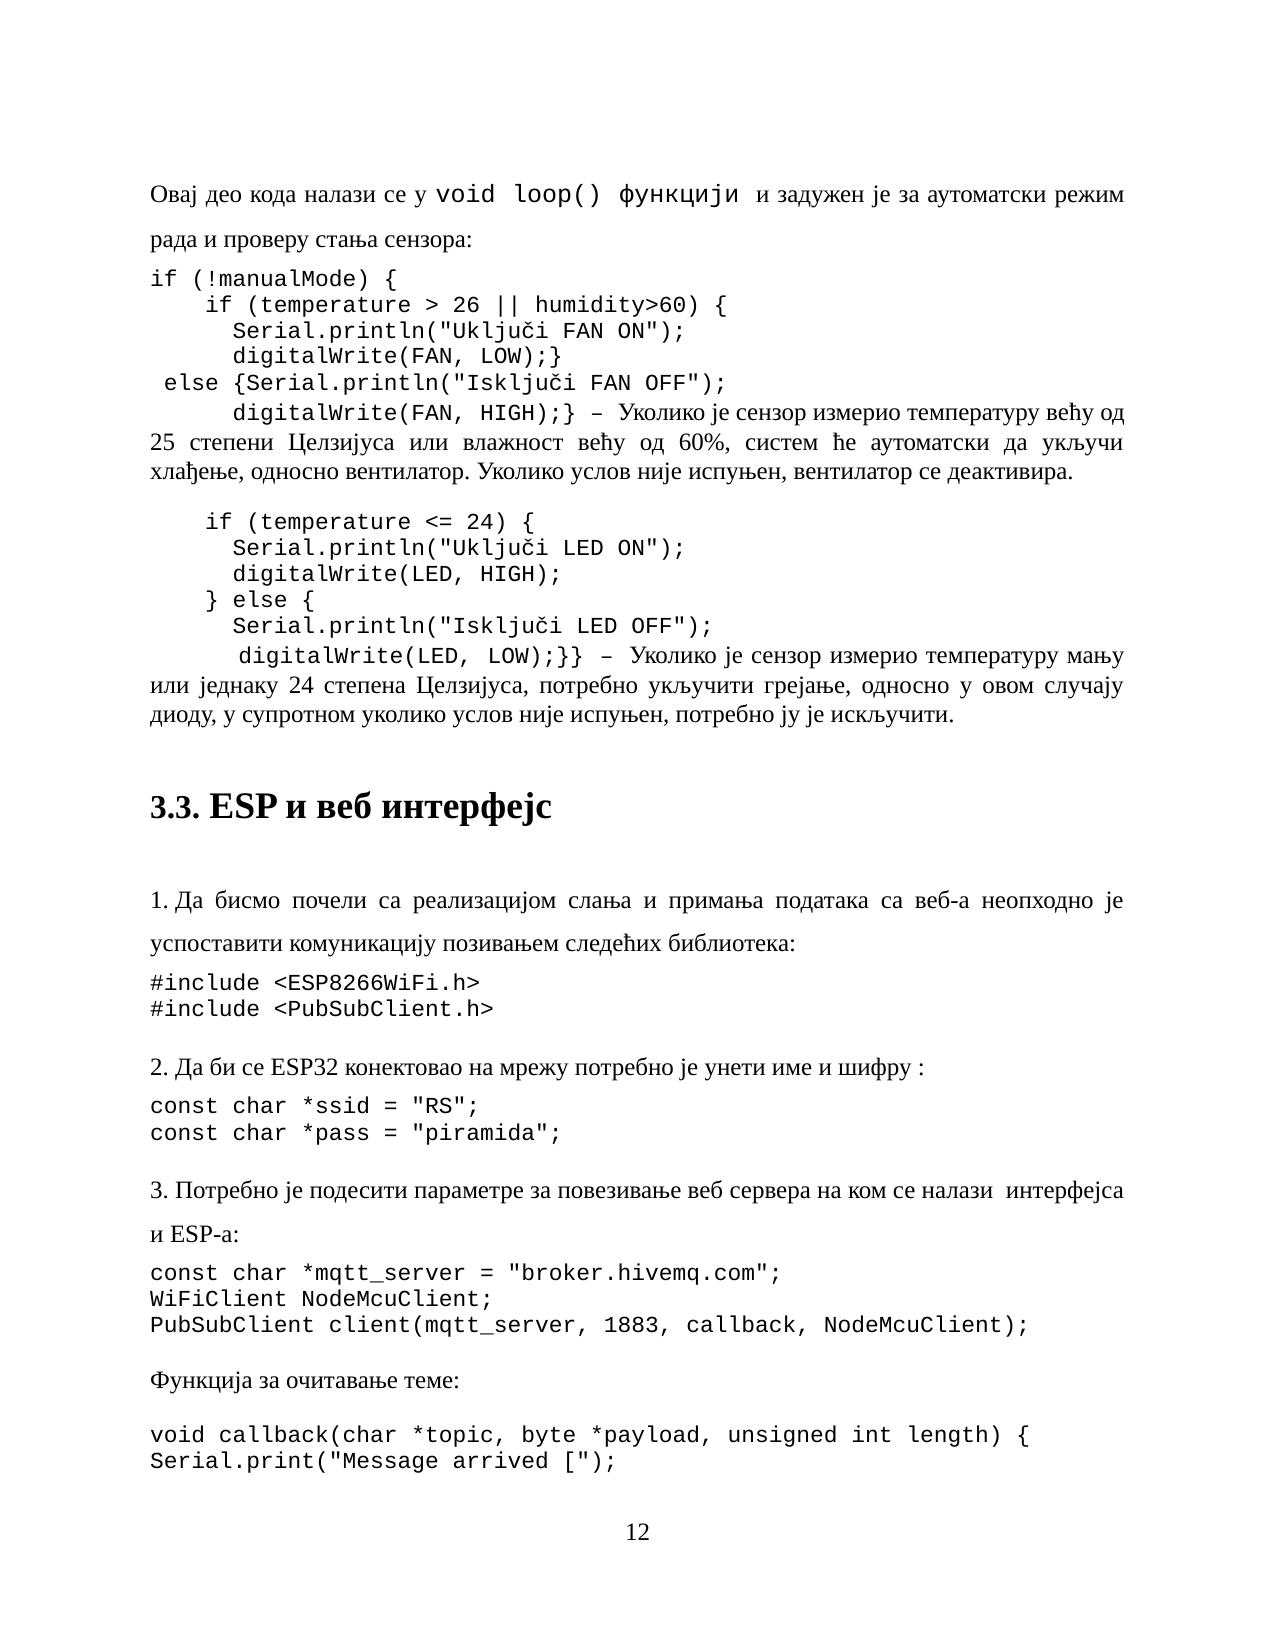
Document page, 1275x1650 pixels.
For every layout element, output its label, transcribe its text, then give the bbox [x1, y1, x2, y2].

text #include <PubSubClient.h> [150, 997, 1125, 1023]
text const char *mqtt_server = "broker.hivemq.com"; [150, 1262, 1125, 1288]
text #include <ESP8266WiFi.h> [150, 971, 1125, 997]
text PubSubClient client(mqtt_server, 1883, callback, NodeMcuClient); [150, 1314, 1125, 1339]
text if (!manualMode) { [150, 267, 1125, 293]
text const char *ssid = "RS"; [150, 1095, 1125, 1121]
text digitalWrite(FAN, LOW);} [150, 345, 1125, 371]
text Функција за очитавање теме: [150, 1366, 1125, 1394]
text else {Serial.println("Isključi FAN OFF"); [150, 371, 1125, 397]
text const char *pass = "piramida"; [150, 1121, 1125, 1147]
list Да би се ESP32 конектовао на мрежу потребно је унети име и шифру : [150, 1052, 1125, 1081]
text digitalWrite(FAN, HIGH);} – Уколико је сензор измерио температуру већу од 25 степени Целзијуса или влажност већу од 60%, систем ће аутоматски да укључи хлађење, односно вентилатор. Уколико услов није испуњен, вентилатор се деактивира. [150, 397, 1125, 484]
list Потребно је подесити параметре за повезивање веб сервера на ком се налази интерфејса и ESP-a: [150, 1176, 1125, 1247]
text Овај део кода налази се у void loop() функцији и задужен је за аутоматски режим рада и проверу стања сензора: [150, 179, 1125, 253]
text digitalWrite(LED, LOW);}} – Уколико је сензор измерио температуру мању или једнаку 24 степена Целзијуса, потребно укључити грејање, односно у овом случају диоду, у супротном уколико услов није испуњен, потребно ју је искључити. [150, 640, 1125, 728]
subtitle ЕSP и веб интерфејс [150, 783, 1125, 826]
text if (temperature > 26 || humidity>60) { [150, 293, 1125, 319]
text } else { [150, 588, 1125, 614]
list Да бисмо почели са реализацијом слања и примања података са веб-а неопходно је успоставити комуникацију позивањем следећих библиотека: [150, 885, 1125, 957]
text Serial.println("Isključi LED OFF"); [150, 614, 1125, 640]
text Serial.println("Uključi FAN ON"); [150, 319, 1125, 345]
text Serial.print("Message arrived ["); [150, 1449, 1125, 1475]
text WiFiClient NodeMcuClient; [150, 1288, 1125, 1314]
text digitalWrite(LED, HIGH); [150, 562, 1125, 588]
text Serial.println("Uključi LED ON"); [150, 536, 1125, 562]
text if (temperature <= 24) { [150, 510, 1125, 536]
text void callback(char *topic, byte *payload, unsigned int length) { [150, 1423, 1125, 1449]
